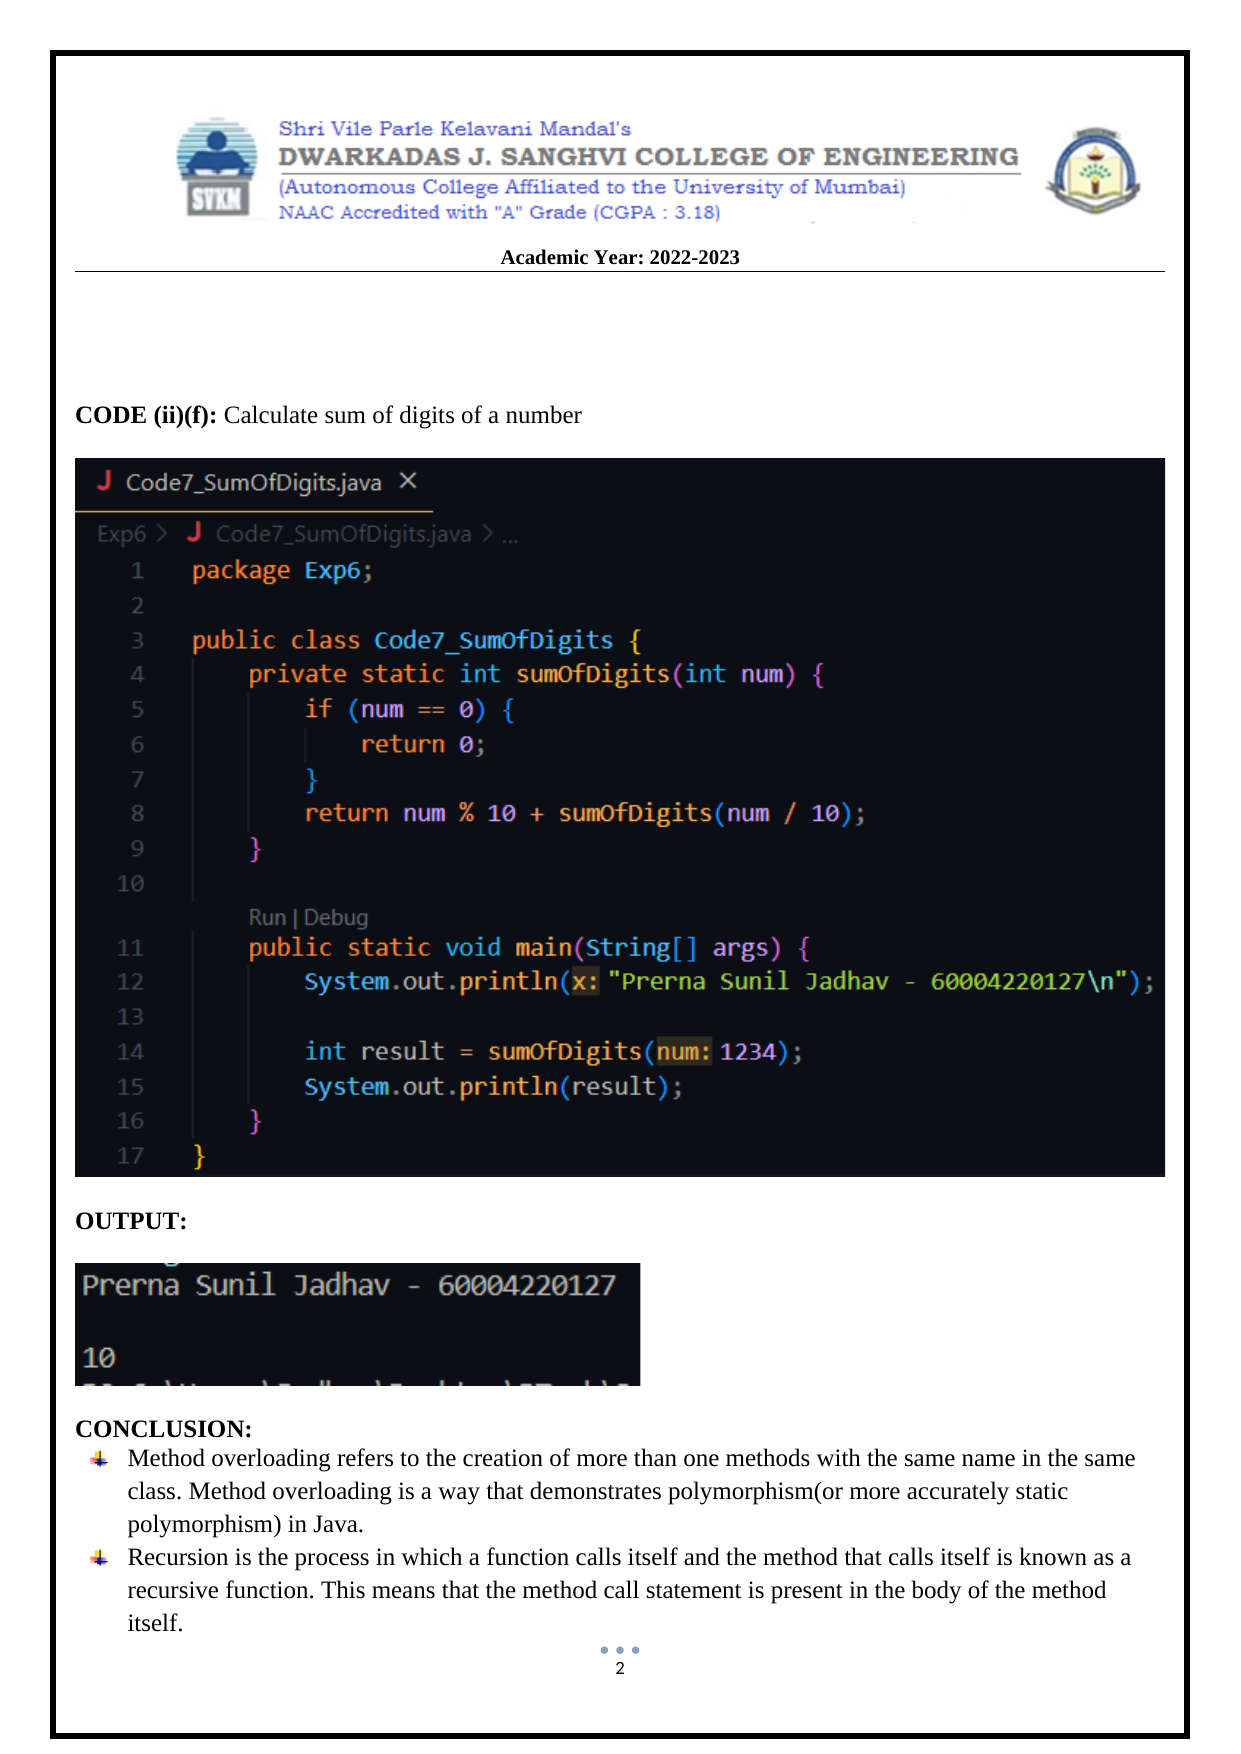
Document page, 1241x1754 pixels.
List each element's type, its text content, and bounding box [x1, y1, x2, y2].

text CONCLUSION: [75, 1414, 1165, 1443]
picture [170, 98, 1146, 233]
list Recursion is the process in which a function calls itself and the method that calls itself is known as a recursive function. This means that the method call statement is present in the body of the method itself. [90, 1542, 1165, 1637]
text CODE (ii)(f): Calculate sum of digits of a number [75, 401, 1165, 429]
picture [75, 458, 1166, 1177]
picture [90, 1449, 108, 1467]
text OUTPUT: [75, 1206, 1165, 1234]
picture [75, 1263, 641, 1386]
picture [90, 1548, 108, 1566]
list Method overloading refers to the creation of more than one methods with the same name in the same class. Method overloading is a way that demonstrates polymorphism(or more accurately static polymorphism) in Java. [90, 1443, 1165, 1538]
